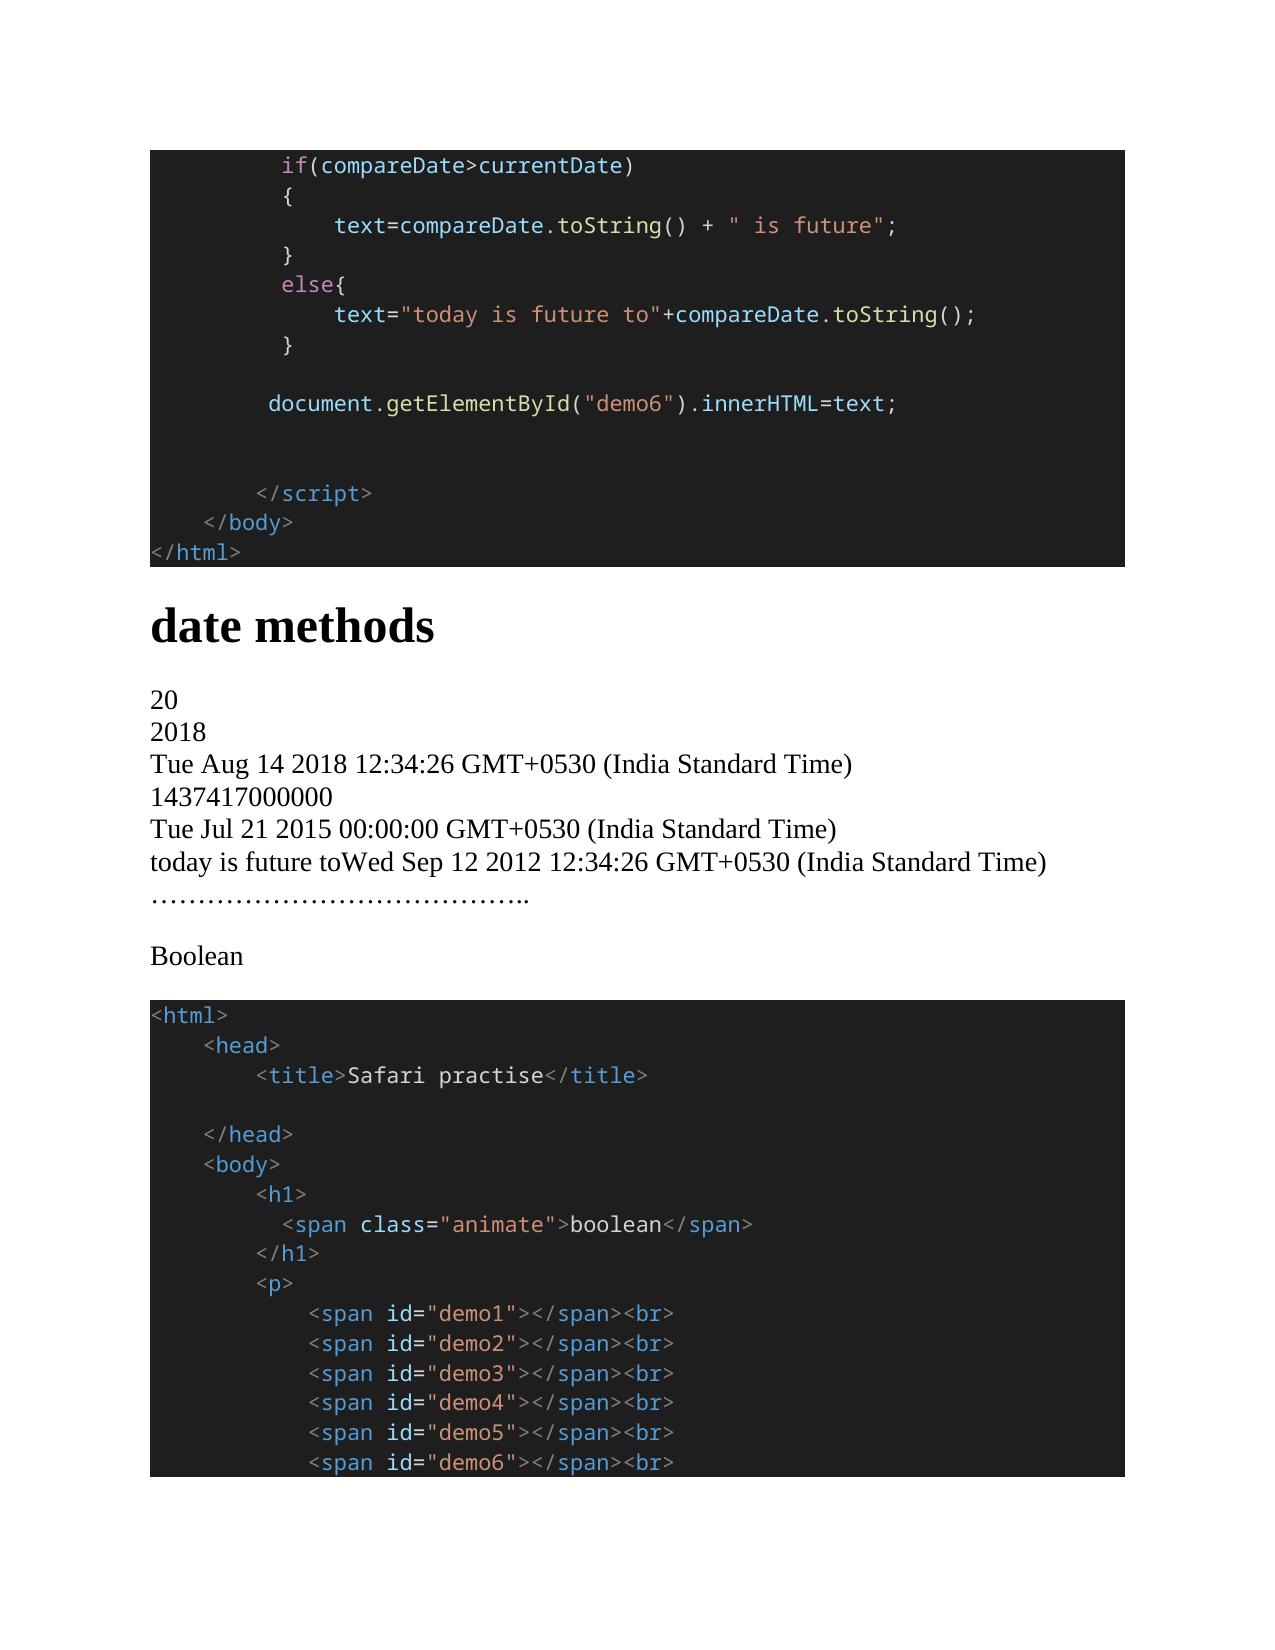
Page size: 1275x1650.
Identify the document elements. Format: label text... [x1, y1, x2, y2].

text } [150, 329, 1125, 358]
text { [150, 180, 1125, 209]
text if(compareDate>currentDate) [150, 150, 1125, 180]
text text="today is future to"+compareDate.toString(); [150, 299, 1125, 329]
text <span id="demo5"></span><br> [150, 1417, 1125, 1447]
text <span id="demo6"></span><br> [150, 1447, 1125, 1477]
text 20 2018 Tue Aug 14 2018 12:34:26 GMT+0530 (India Standard Time) 1437417000000 Tue Jul 21 2015 00:00:00 GMT+0530 (India Standard Time) today is future toWed Sep 12 2012 12:34:26 GMT+0530 (India Standard Time) ………………………………….. [150, 683, 1125, 909]
text <p> [150, 1268, 1125, 1298]
text <span id="demo3"></span><br> [150, 1358, 1125, 1387]
text text=compareDate.toString() + " is future"; [150, 209, 1125, 239]
text <h1> [150, 1179, 1125, 1209]
text <html> [150, 1000, 1125, 1030]
text </body> [150, 507, 1125, 537]
text <span class="animate">boolean</span> [150, 1209, 1125, 1238]
text <span id="demo4"></span><br> [150, 1387, 1125, 1417]
subtitle date methods [150, 596, 1125, 653]
text </script> [150, 477, 1125, 507]
text </h1> [150, 1238, 1125, 1268]
text } [150, 239, 1125, 269]
text else{ [150, 269, 1125, 299]
text <head> [150, 1030, 1125, 1060]
text document.getElementById("demo6").innerHTML=text; [150, 388, 1125, 418]
text </html> [150, 537, 1125, 567]
text </head> [150, 1119, 1125, 1149]
text <title>Safari practise</title> [150, 1060, 1125, 1089]
text <span id="demo1"></span><br> [150, 1298, 1125, 1328]
text <span id="demo2"></span><br> [150, 1328, 1125, 1358]
text <body> [150, 1149, 1125, 1179]
text Boolean [150, 939, 1125, 971]
